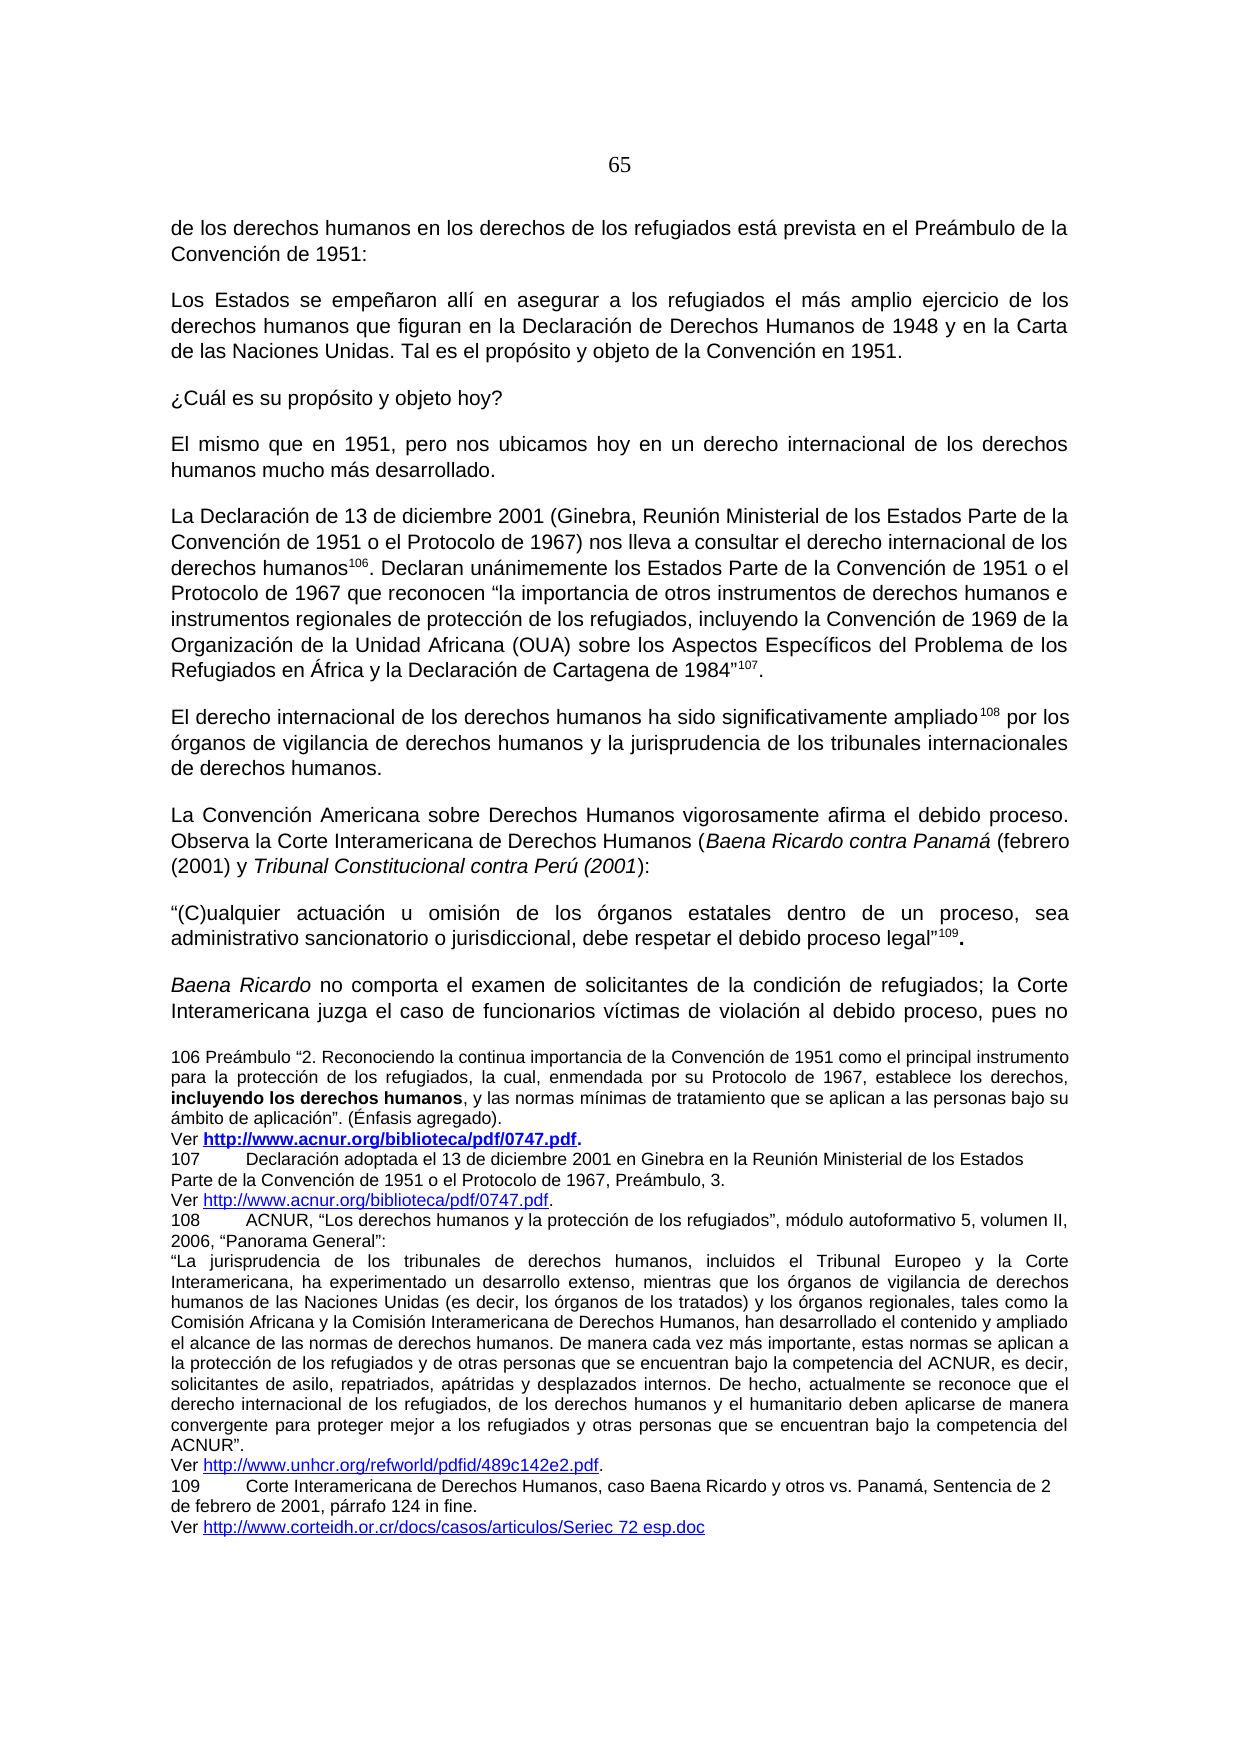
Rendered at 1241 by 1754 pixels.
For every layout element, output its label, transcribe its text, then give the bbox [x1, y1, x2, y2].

text Para este tipo de desarrollos del debido proceso no nos bastan los artículos de la Convención de 1951. Acudamos una vez más al derecho internacional de los derechos humanos. La incidencia de los derechos humanos en los derechos de los refugiados está prevista en el Preámbulo de la Convención de 1951: [171, 216, 1070, 266]
text La Declaración de 13 de diciembre 2001 (Ginebra, Reunión Ministerial de los Estados Parte de la Convención de 1951 o el Protocolo de 1967) nos lleva a consultar el derecho internacional de los derechos humanos. Declaran unánimemente los Estados Parte de la Convención de 1951 o el Protocolo de 1967 que reconocen “la importancia de otros instrumentos de derechos humanos e instrumentos regionales de protección de los refugiados, incluyendo la Convención de 1969 de la Organización de la Unidad Africana (OUA) sobre los Aspectos Específicos del Problema de los Refugiados en África y la Declaración de Cartagena de 1984”. [171, 504, 1070, 682]
text El derecho internacional de los derechos humanos ha sido significativamente ampliado por los órganos de vigilancia de derechos humanos y la jurisprudencia de los tribunales internacionales de derechos humanos. [171, 704, 1070, 780]
text La Convención Americana sobre Derechos Humanos vigorosamente afirma el debido proceso. Observa la Corte Interamericana de Derechos Humanos (Baena Ricardo contra Panamá (febrero (2001) y Tribunal Constitucional contra Perú (2001): [171, 803, 1070, 878]
text Los Estados se empeñaron allí en asegurar a los refugiados el más amplio ejercicio de los derechos humanos que figuran en la Declaración de Derechos Humanos de 1948 y en la Carta de las Naciones Unidas. Tal es el propósito y objeto de la Convención en 1951. [171, 288, 1070, 363]
text Baena Ricardo no comporta el examen de solicitantes de la condición de refugiados; la Corte Interamericana juzga el caso de funcionarios víctimas de violación al debido proceso, pues no habían sido sometidos a un procedimiento administrativo previo a la sanción de destitución. La Corte estimó que el derecho al debido proceso había sido violentado. [171, 973, 1070, 1022]
text “(C)ualquier actuación u omisión de los órganos estatales dentro de un proceso, sea administrativo sancionatorio o jurisdiccional, debe respetar el debido proceso legal”. [171, 901, 1070, 950]
text ¿Cuál es su propósito y objeto hoy? [171, 386, 1070, 410]
text El mismo que en 1951, pero nos ubicamos hoy en un derecho internacional de los derechos humanos mucho más desarrollado. [171, 432, 1070, 482]
